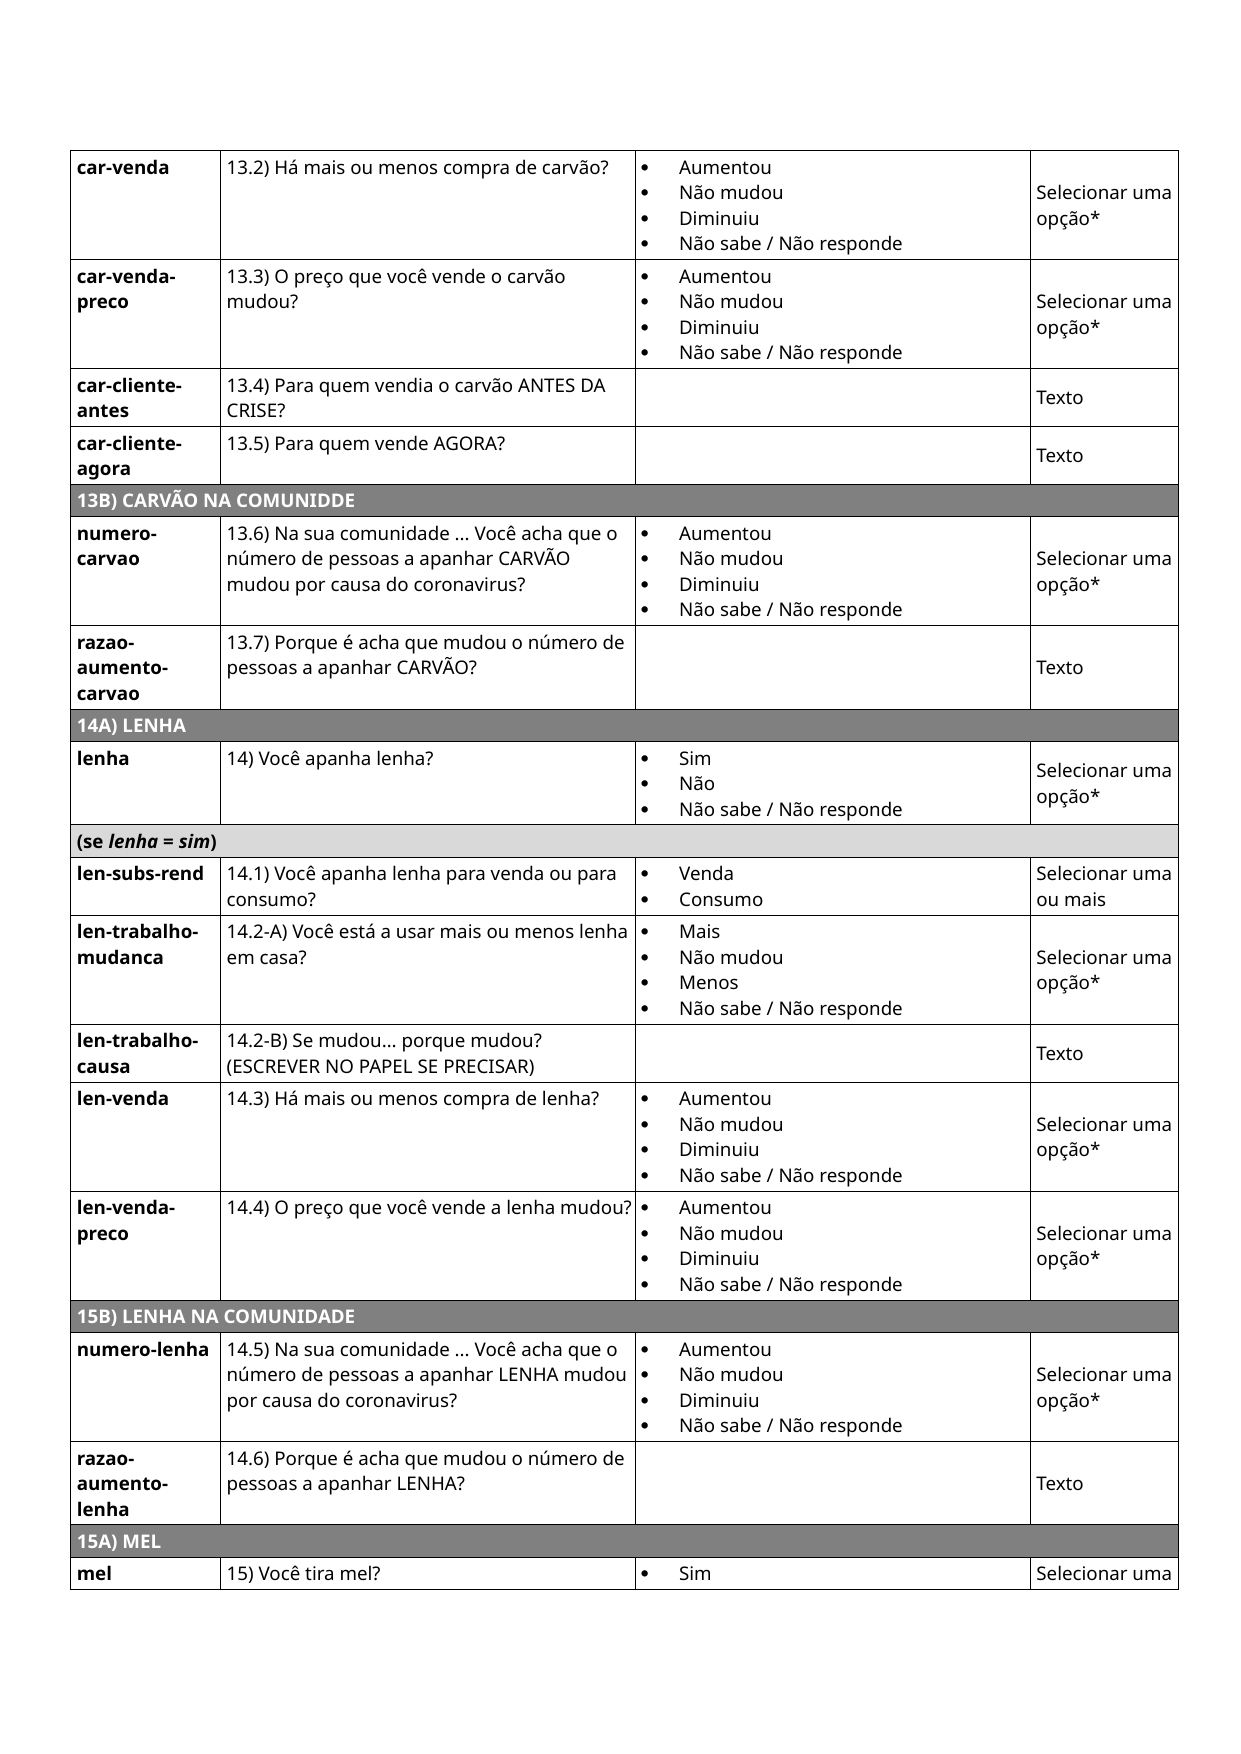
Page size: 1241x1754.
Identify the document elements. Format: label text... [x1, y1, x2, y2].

table_cell car-cliente-antes [71, 369, 220, 426]
table_cell len-subs-rend [71, 858, 220, 915]
table_cell Venda Consumo [636, 858, 1030, 915]
table_cell [636, 1442, 1030, 1524]
table_cell Aumentou Não mudou Diminuiu Não sabe / Não responde [636, 260, 1030, 368]
table_cell Texto [1031, 1025, 1178, 1082]
table_cell 14) Você apanha lenha? [221, 742, 635, 824]
table_cell 14.2-A) Você está a usar mais ou menos lenha em casa? [221, 916, 635, 1024]
table_cell 14.3) Há mais ou menos compra de lenha? [221, 1083, 635, 1191]
table_cell 13.6) Na sua comunidade ... Você acha que o número de pessoas a apanhar CARVÃO mudou por causa do coronavirus? [221, 517, 635, 625]
table_cell 13.3) O preço que você vende o carvão mudou? [221, 260, 635, 368]
table_cell Texto [1031, 427, 1178, 484]
table_cell Sim Não Não sabe / Não responde [636, 742, 1030, 824]
table_cell 13B) CARVÃO NA COMUNIDDE [71, 485, 1178, 516]
table_cell razao-aumento-lenha [71, 1442, 220, 1524]
table_cell Selecionar uma opção* [1031, 260, 1178, 368]
table_cell Aumentou Não mudou Diminuiu Não sabe / Não responde [636, 1083, 1030, 1191]
table_cell Selecionar uma opção* [1031, 916, 1178, 1024]
table_cell [636, 1025, 1030, 1082]
table_cell razao-aumento-carvao [71, 626, 220, 708]
table_cell Mais Não mudou Menos Não sabe / Não responde [636, 916, 1030, 1024]
table_cell 13.2) Há mais ou menos compra de carvão? [221, 151, 635, 259]
table_cell Selecionar uma ou mais [1031, 858, 1178, 915]
table_cell car-cliente-agora [71, 427, 220, 484]
table_cell Aumentou Não mudou Diminuiu Não sabe / Não responde [636, 1333, 1030, 1441]
table_cell Selecionar uma opção* [1031, 517, 1178, 625]
table_cell 15B) LENHA NA COMUNIDADE [71, 1301, 1178, 1332]
table_cell car-venda-preco [71, 260, 220, 368]
table_cell 15) Você tira mel? [221, 1558, 635, 1589]
table_cell len-trabalho-mudanca [71, 916, 220, 1024]
table_cell [636, 626, 1030, 708]
table_cell Selecionar uma opção* [1031, 151, 1178, 259]
table_cell 15A) MEL [71, 1525, 1178, 1557]
table_cell car-venda [71, 151, 220, 259]
table_cell Texto [1031, 369, 1178, 426]
table_cell (se lenha = sim) [71, 825, 1178, 857]
table_cell Texto [1031, 1442, 1178, 1524]
table_cell len-trabalho-causa [71, 1025, 220, 1082]
table_cell 14.1) Você apanha lenha para venda ou para consumo? [221, 858, 635, 915]
table_cell 14.4) O preço que você vende a lenha mudou? [221, 1192, 635, 1299]
table_cell 14.2-B) Se mudou… porque mudou? (ESCREVER NO PAPEL SE PRECISAR) [221, 1025, 635, 1082]
table_cell Selecionar uma opção* [1031, 742, 1178, 824]
table_cell 13.5) Para quem vende AGORA? [221, 427, 635, 484]
table_cell Selecionar uma opção* [1031, 1192, 1178, 1299]
table_cell len-venda [71, 1083, 220, 1191]
table_cell numero-carvao [71, 517, 220, 625]
table_cell Aumentou Não mudou Diminuiu Não sabe / Não responde [636, 517, 1030, 625]
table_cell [1031, 1558, 1178, 1589]
table_cell Texto [1031, 626, 1178, 708]
table_cell Aumentou Não mudou Diminuiu Não sabe / Não responde [636, 151, 1030, 259]
table_cell mel [71, 1558, 220, 1589]
table_cell [636, 427, 1030, 484]
table_cell numero-lenha [71, 1333, 220, 1441]
table_cell 14.6) Porque é acha que mudou o número de pessoas a apanhar LENHA? [221, 1442, 635, 1524]
table_cell 14.5) Na sua comunidade ... Você acha que o número de pessoas a apanhar LENHA mudou por causa do coronavirus? [221, 1333, 635, 1441]
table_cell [636, 1558, 1030, 1589]
table_cell Selecionar uma opção* [1031, 1333, 1178, 1441]
table_cell [636, 369, 1030, 426]
table_cell len-venda-preco [71, 1192, 220, 1299]
table_cell lenha [71, 742, 220, 824]
table_cell Selecionar uma opção* [1031, 1083, 1178, 1191]
table_cell 13.7) Porque é acha que mudou o número de pessoas a apanhar CARVÃO? [221, 626, 635, 708]
table_cell 13.4) Para quem vendia o carvão ANTES DA CRISE? [221, 369, 635, 426]
table_cell 14A) LENHA [71, 710, 1178, 741]
table_cell Aumentou Não mudou Diminuiu Não sabe / Não responde [636, 1192, 1030, 1299]
